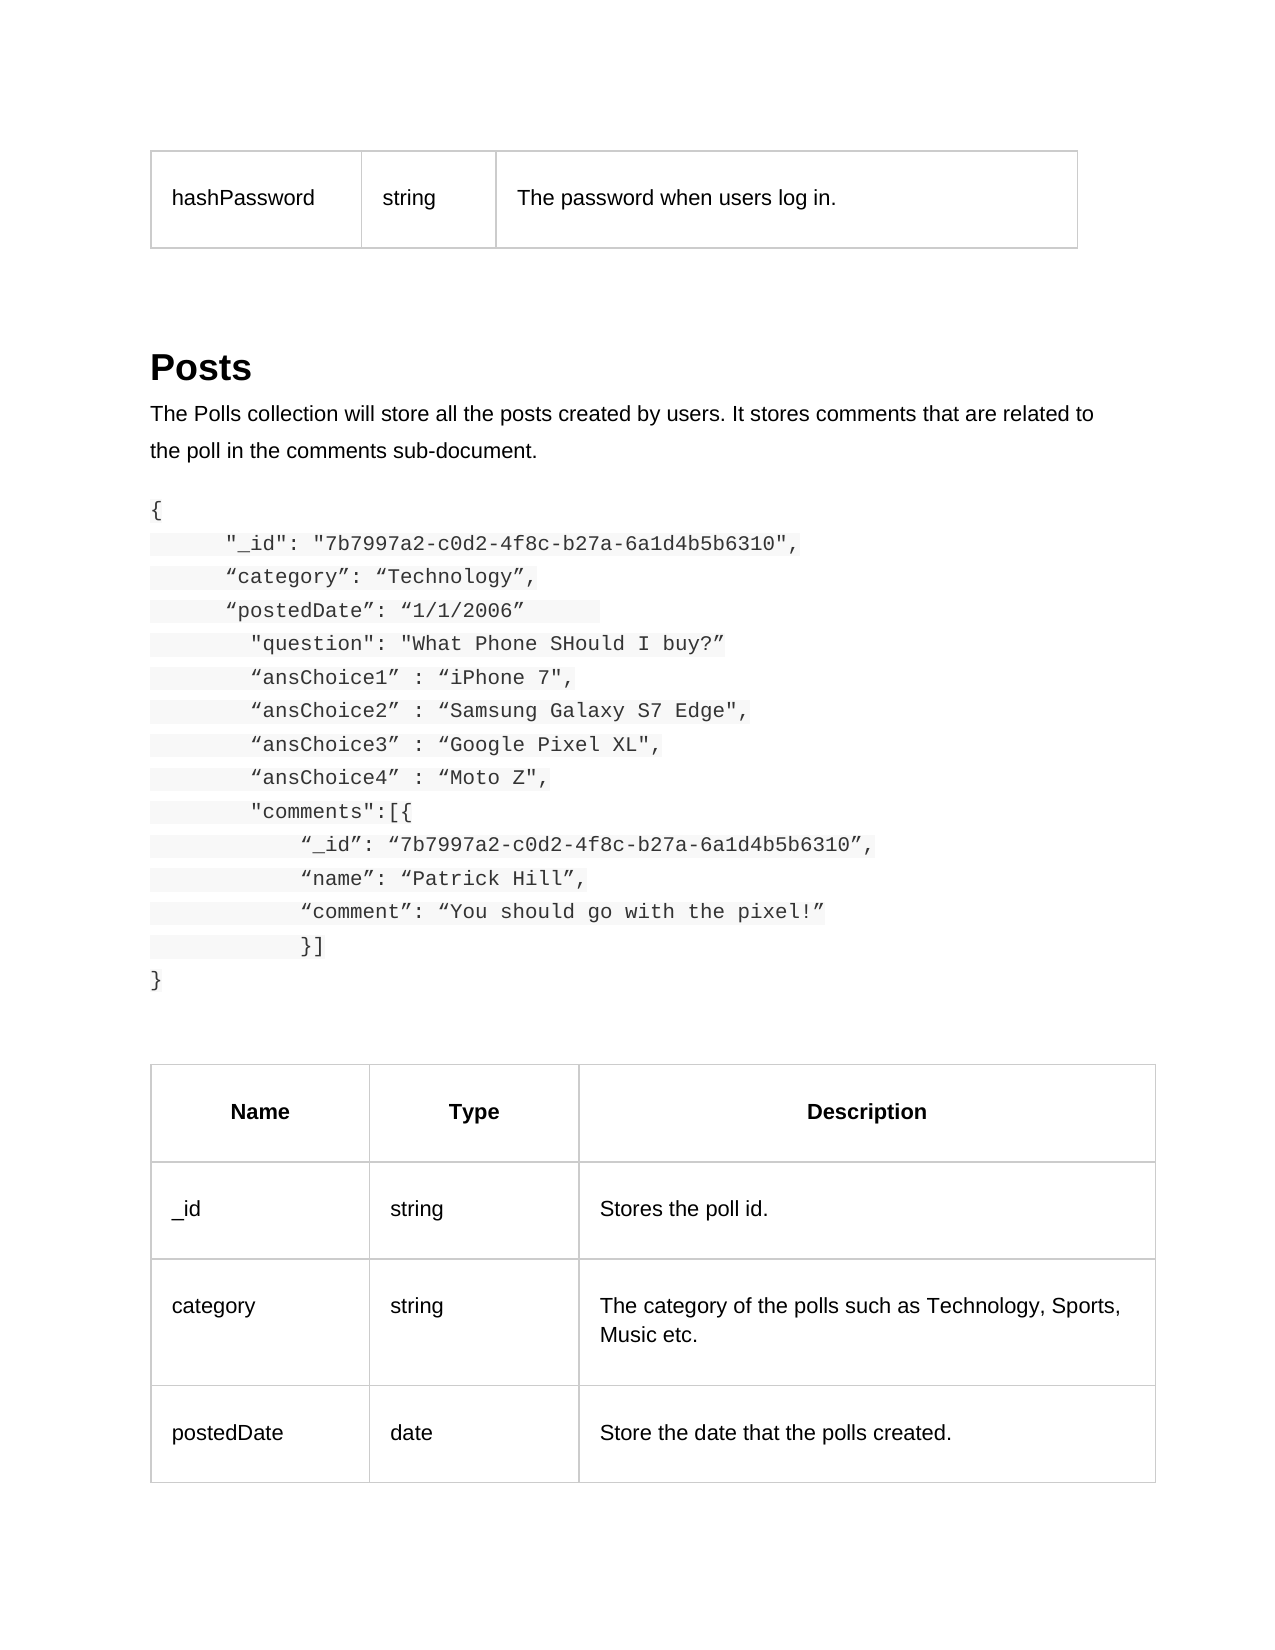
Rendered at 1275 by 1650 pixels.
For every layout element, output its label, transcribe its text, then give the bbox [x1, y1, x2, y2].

table_cell date [370, 1386, 578, 1482]
table_cell string [370, 1163, 578, 1258]
table_cell string [362, 152, 495, 247]
table_cell _id [152, 1163, 369, 1258]
table_cell The password when users log in. [497, 152, 1077, 247]
text { "_id": "7b7997a2-c0d2-4f8c-b27a-6a1d4b5b6310", “category”: “Technology”, “postedDate”: “1/1/2006” "question": "What Phone SHould I buy?” “ansChoice1” : “iPhone 7", “ansChoice2” : “Samsung Galaxy S7 Edge", “ansChoice3” : “Google Pixel XL", “ansChoice4” : “Moto Z", "comments":[{ “_id”: “7b7997a2-c0d2-4f8c-b27a-6a1d4b5b6310”, “name”: “Patrick Hill”, “comment”: “You should go with the pixel!” }] } [150, 499, 1125, 1030]
table_header Name [152, 1065, 369, 1161]
subtitle Posts The Polls collection will store all the posts created by users. It stores comments that are related to the poll in the comments sub-document. [150, 280, 1125, 463]
table_cell The category of the polls such as Technology, Sports, Music etc. [580, 1260, 1155, 1384]
table_header Description [580, 1065, 1155, 1161]
table_cell hashPassword [152, 152, 361, 247]
table_header Type [370, 1065, 578, 1161]
table_cell category [152, 1260, 369, 1384]
table_cell string [370, 1260, 578, 1384]
table_cell Store the date that the polls created. [580, 1386, 1155, 1482]
table_cell postedDate [152, 1386, 369, 1482]
table_cell Stores the poll id. [580, 1163, 1155, 1258]
